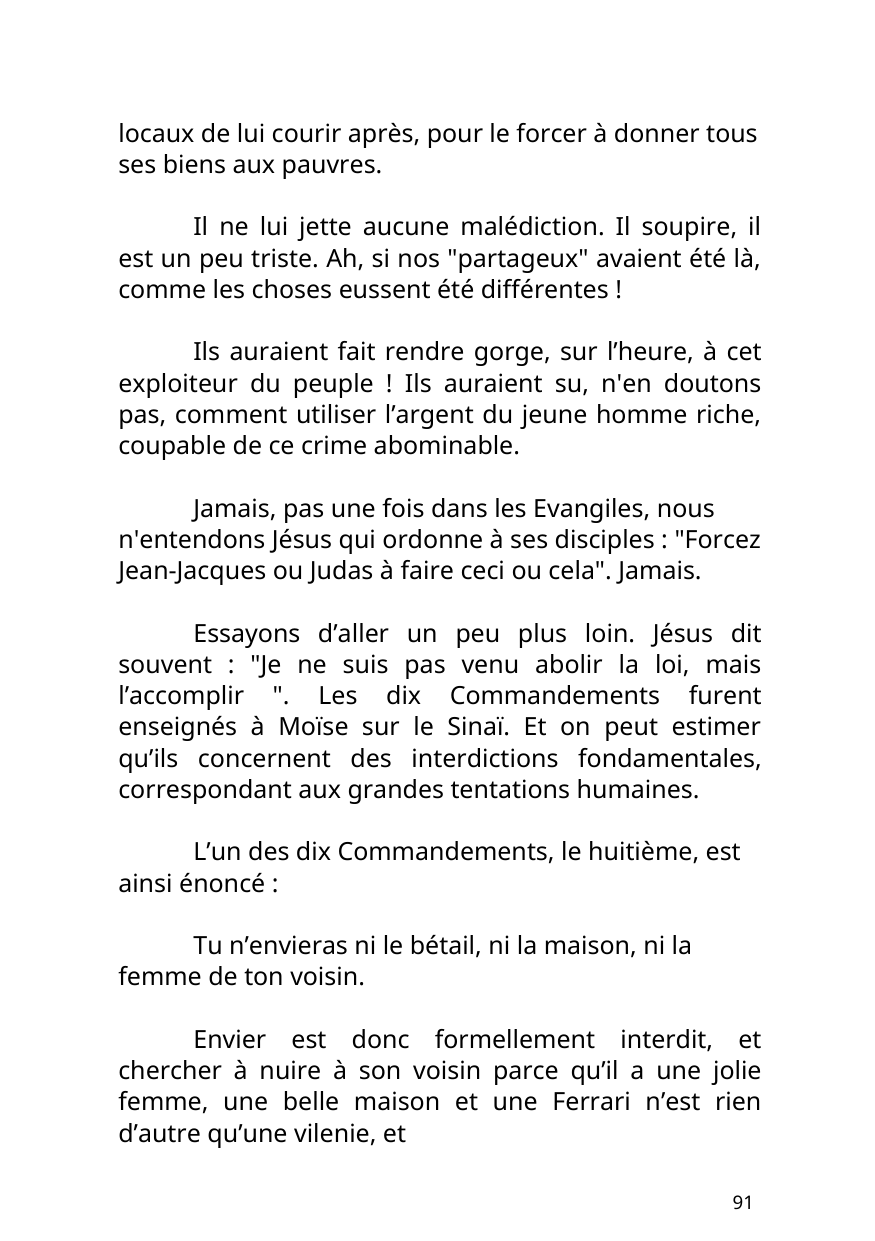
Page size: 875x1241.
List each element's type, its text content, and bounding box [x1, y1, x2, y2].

text Essayons d’aller un peu plus loin. Jésus dit souvent : "Je ne suis pas venu abolir la loi, mais l’accomplir ". Les dix Commandements furent enseignés à Moïse sur le Sinaï. Et on peut estimer qu’ils concernent des interdictions fondamentales, correspondant aux grandes tentations humaines. [118, 617, 762, 804]
text locaux de lui courir après, pour le forcer à donner tous ses biens aux pauvres. [118, 117, 769, 179]
text Ils auraient fait rendre gorge, sur l’heure, à cet exploiteur du peuple ! Ils auraient su, n'en doutons pas, comment utiliser l’argent du jeune homme riche, coupable de ce crime abominable. [118, 336, 762, 461]
text L’un des dix Commandements, le huitième, est ainsi énoncé : [118, 836, 769, 898]
text Envier est donc formellement interdit, et chercher à nuire à son voisin parce qu’il a une jolie femme, une belle maison et une Ferrari n’est rien d’autre qu’une vilenie, et [118, 1023, 762, 1148]
text Jamais, pas une fois dans les Evangiles, nous n'entendons Jésus qui ordonne à ses disciples : "Forcez Jean-Jacques ou Judas à faire ceci ou cela". Jamais. [118, 492, 769, 586]
text 91 [0, 1195, 754, 1213]
text Il ne lui jette aucune malédiction. Il soupire, il est un peu triste. Ah, si nos "partageux" avaient été là, comme les choses eussent été différentes ! [118, 211, 762, 304]
text Tu n’envieras ni le bétail, ni la maison, ni la femme de ton voisin. [118, 929, 769, 992]
